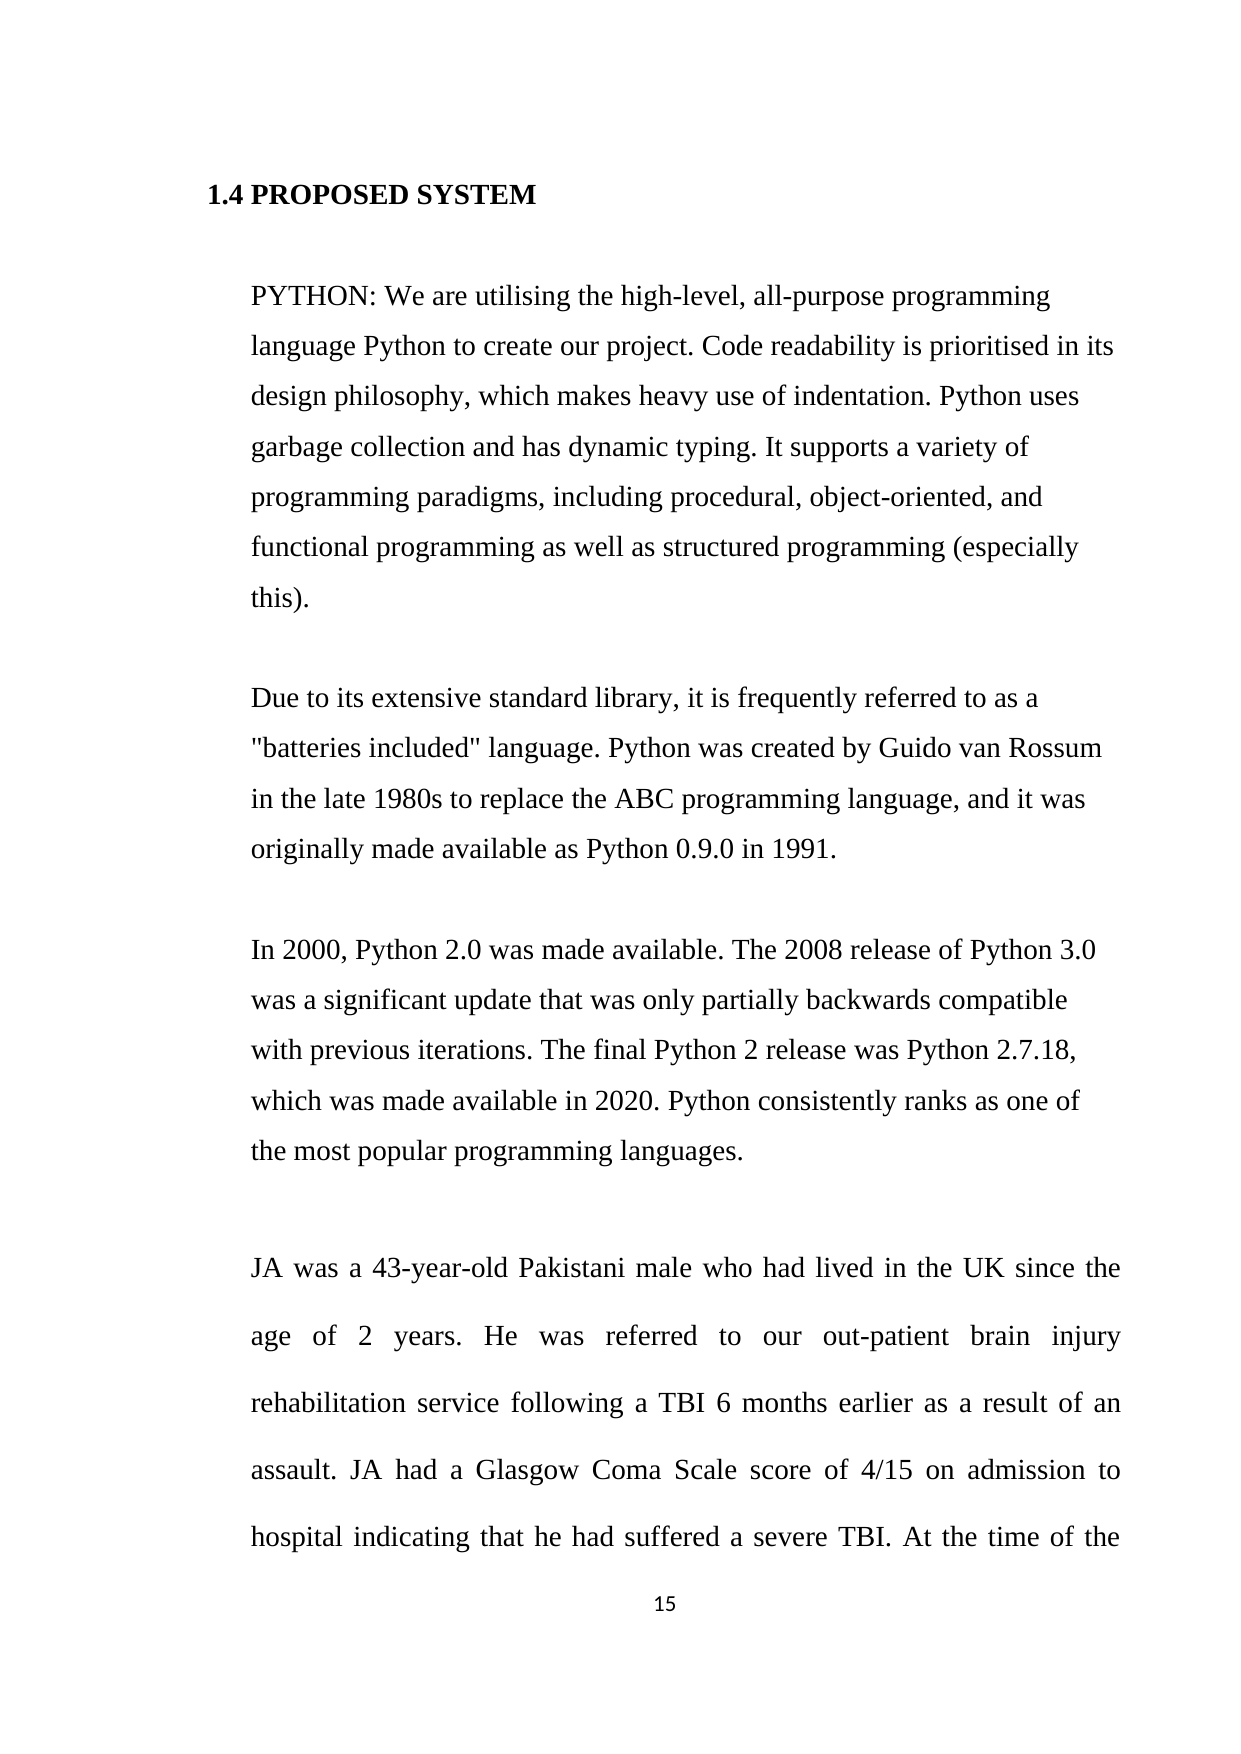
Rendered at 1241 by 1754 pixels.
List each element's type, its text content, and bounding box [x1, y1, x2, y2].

list PYTHON: We are utilising the high-level, all-purpose programming language Python to create our project. Code readability is prioritised in its design philosophy, which makes heavy use of indentation. Python uses garbage collection and has dynamic typing. It supports a variety of programming paradigms, including procedural, object-oriented, and functional programming as well as structured programming (especially this). [251, 278, 1122, 613]
list Due to its extensive standard library, it is frequently referred to as a "batteries included" language. Python was created by Guido van Rossum in the late 1980s to replace the ABC programming language, and it was originally made available as Python 0.9.0 in 1991. [251, 680, 1122, 865]
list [251, 1251, 1122, 1552]
list PROPOSED SYSTEM [207, 177, 1122, 211]
list In 2000, Python 2.0 was made available. The 2008 release of Python 3.0 was a significant update that was only partially backwards compatible with previous iterations. The final Python 2 release was Python 2.7.18, which was made available in 2020. Python consistently ranks as one of the most popular programming languages. [251, 932, 1122, 1167]
